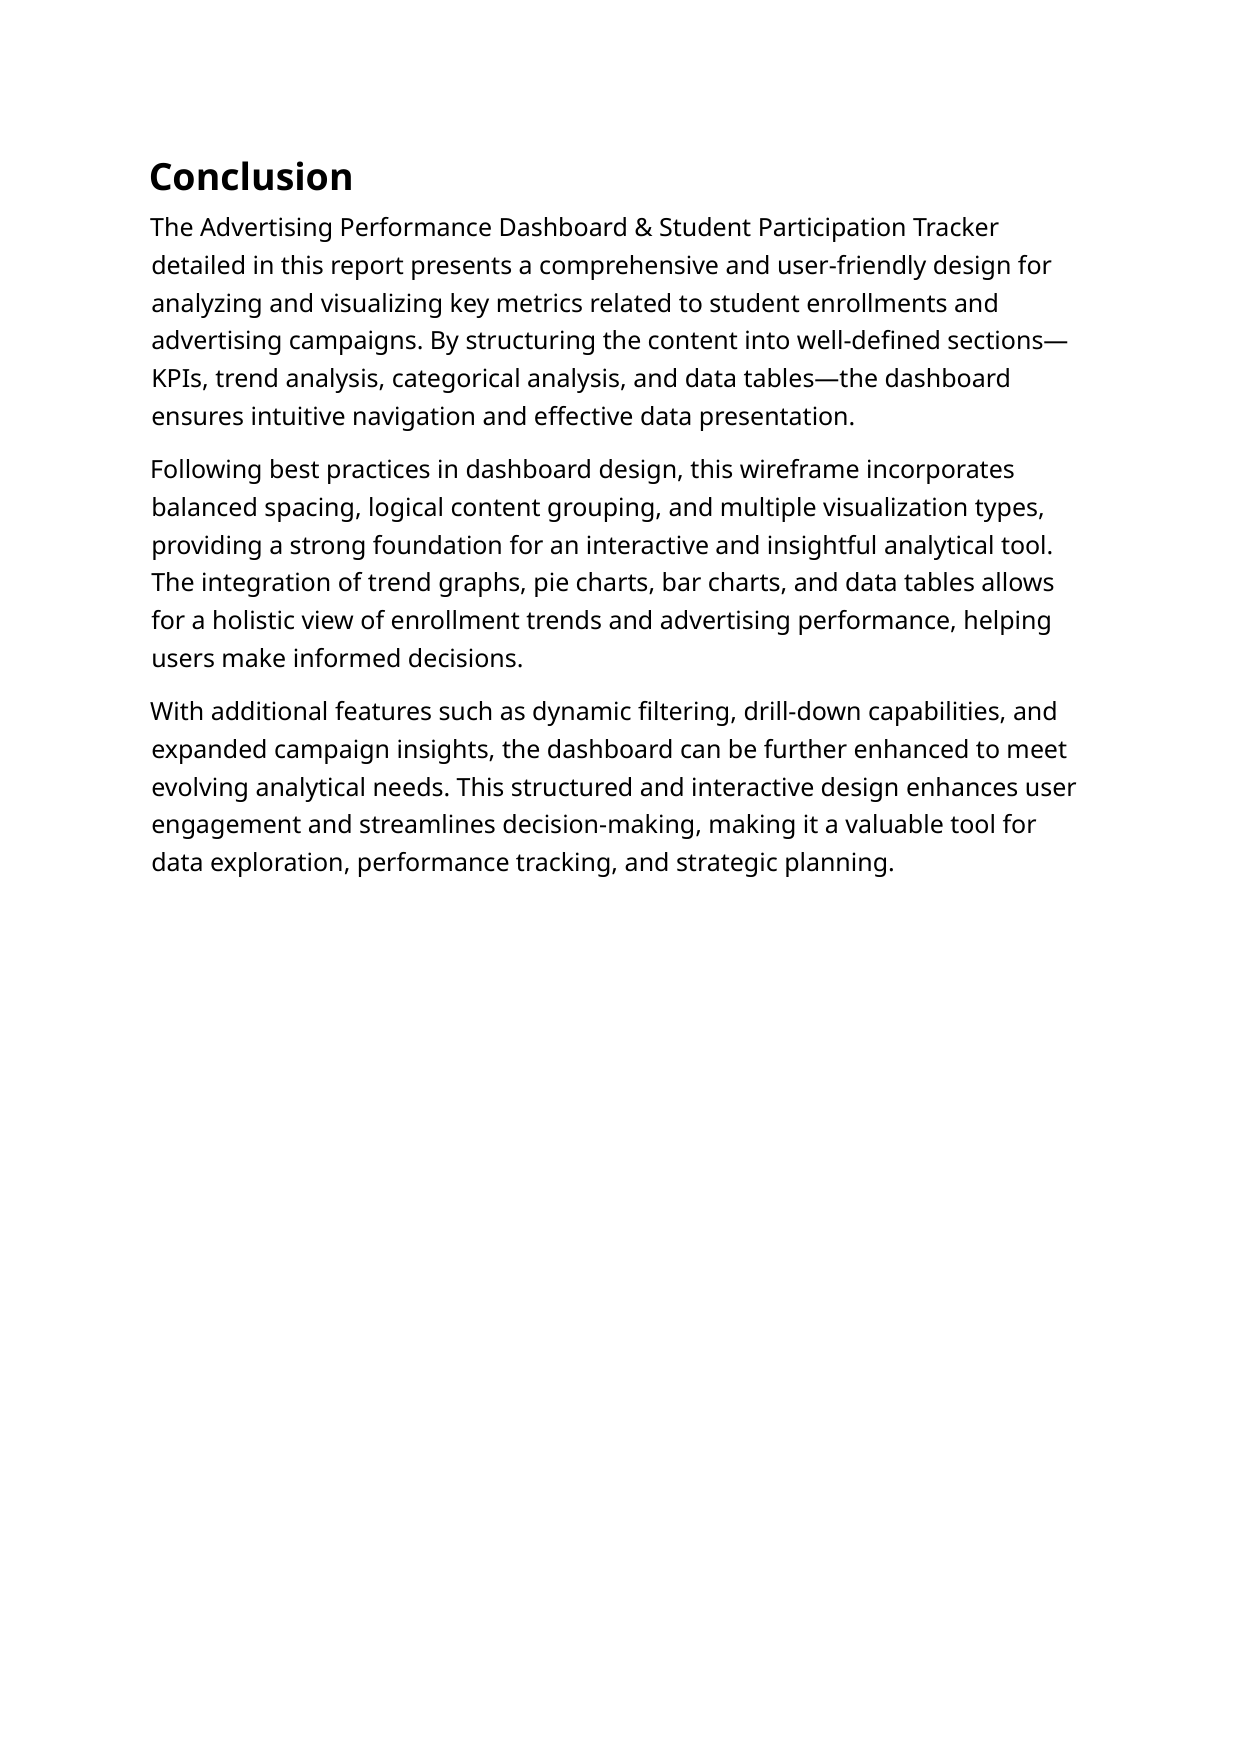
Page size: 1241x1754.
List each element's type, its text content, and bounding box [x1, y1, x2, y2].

text With additional features such as dynamic filtering, drill-down capabilities, and expanded campaign insights, the dashboard can be further enhanced to meet evolving analytical needs. This structured and interactive design enhances user engagement and streamlines decision-making, making it a valuable tool for data exploration, performance tracking, and strategic planning. [150, 694, 1089, 879]
text Following best practices in dashboard design, this wireframe incorporates balanced spacing, logical content grouping, and multiple visualization types, providing a strong foundation for an interactive and insightful analytical tool. The integration of trend graphs, pie charts, bar charts, and data tables allows for a holistic view of enrollment trends and advertising performance, helping users make informed decisions. [150, 452, 1089, 674]
text The Advertising Performance Dashboard & Student Participation Tracker detailed in this report presents a comprehensive and user-friendly design for analyzing and visualizing key metrics related to student enrollments and advertising campaigns. By structuring the content into well-defined sections—KPIs, trend analysis, categorical analysis, and data tables—the dashboard ensures intuitive navigation and effective data presentation. [150, 210, 1089, 432]
subtitle Conclusion [148, 150, 1089, 201]
